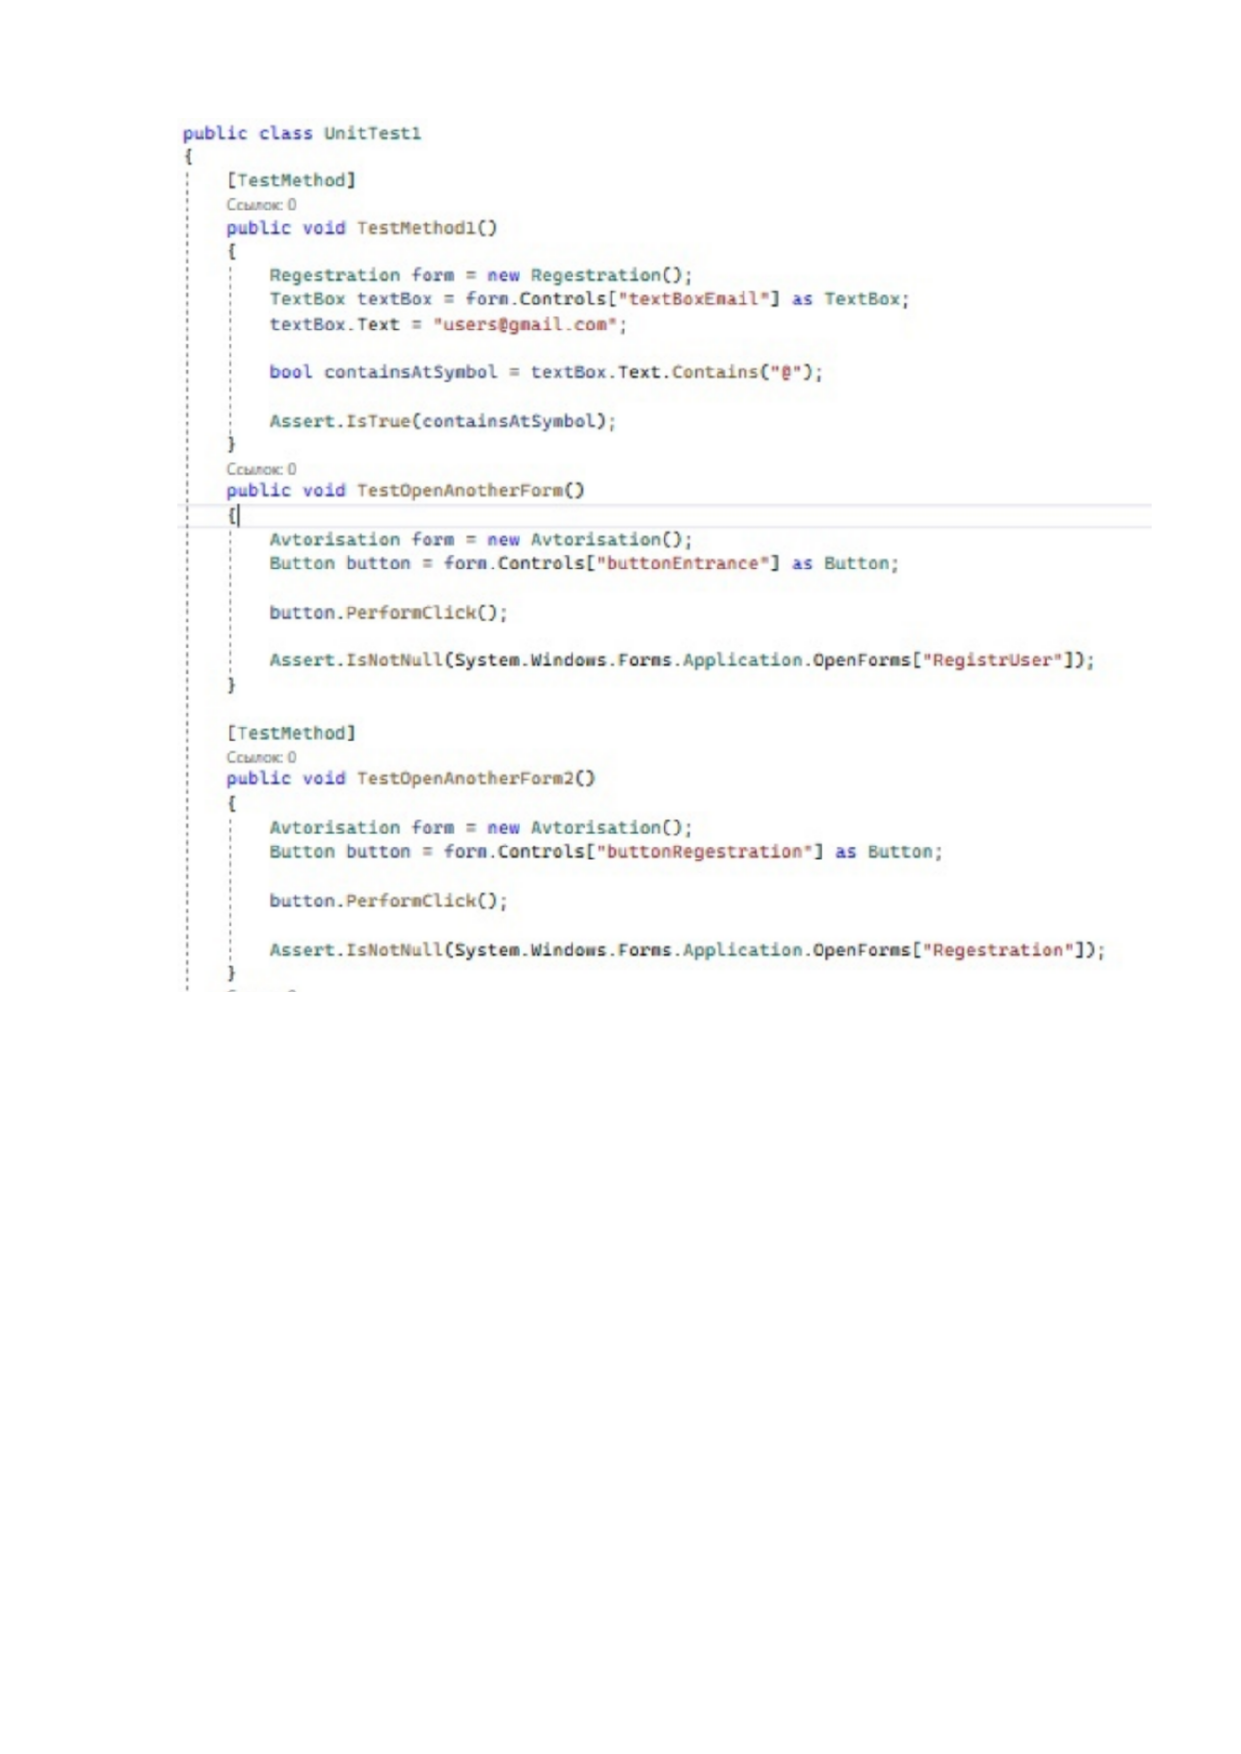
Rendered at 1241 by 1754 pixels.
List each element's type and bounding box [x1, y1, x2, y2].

picture [177, 118, 1152, 992]
